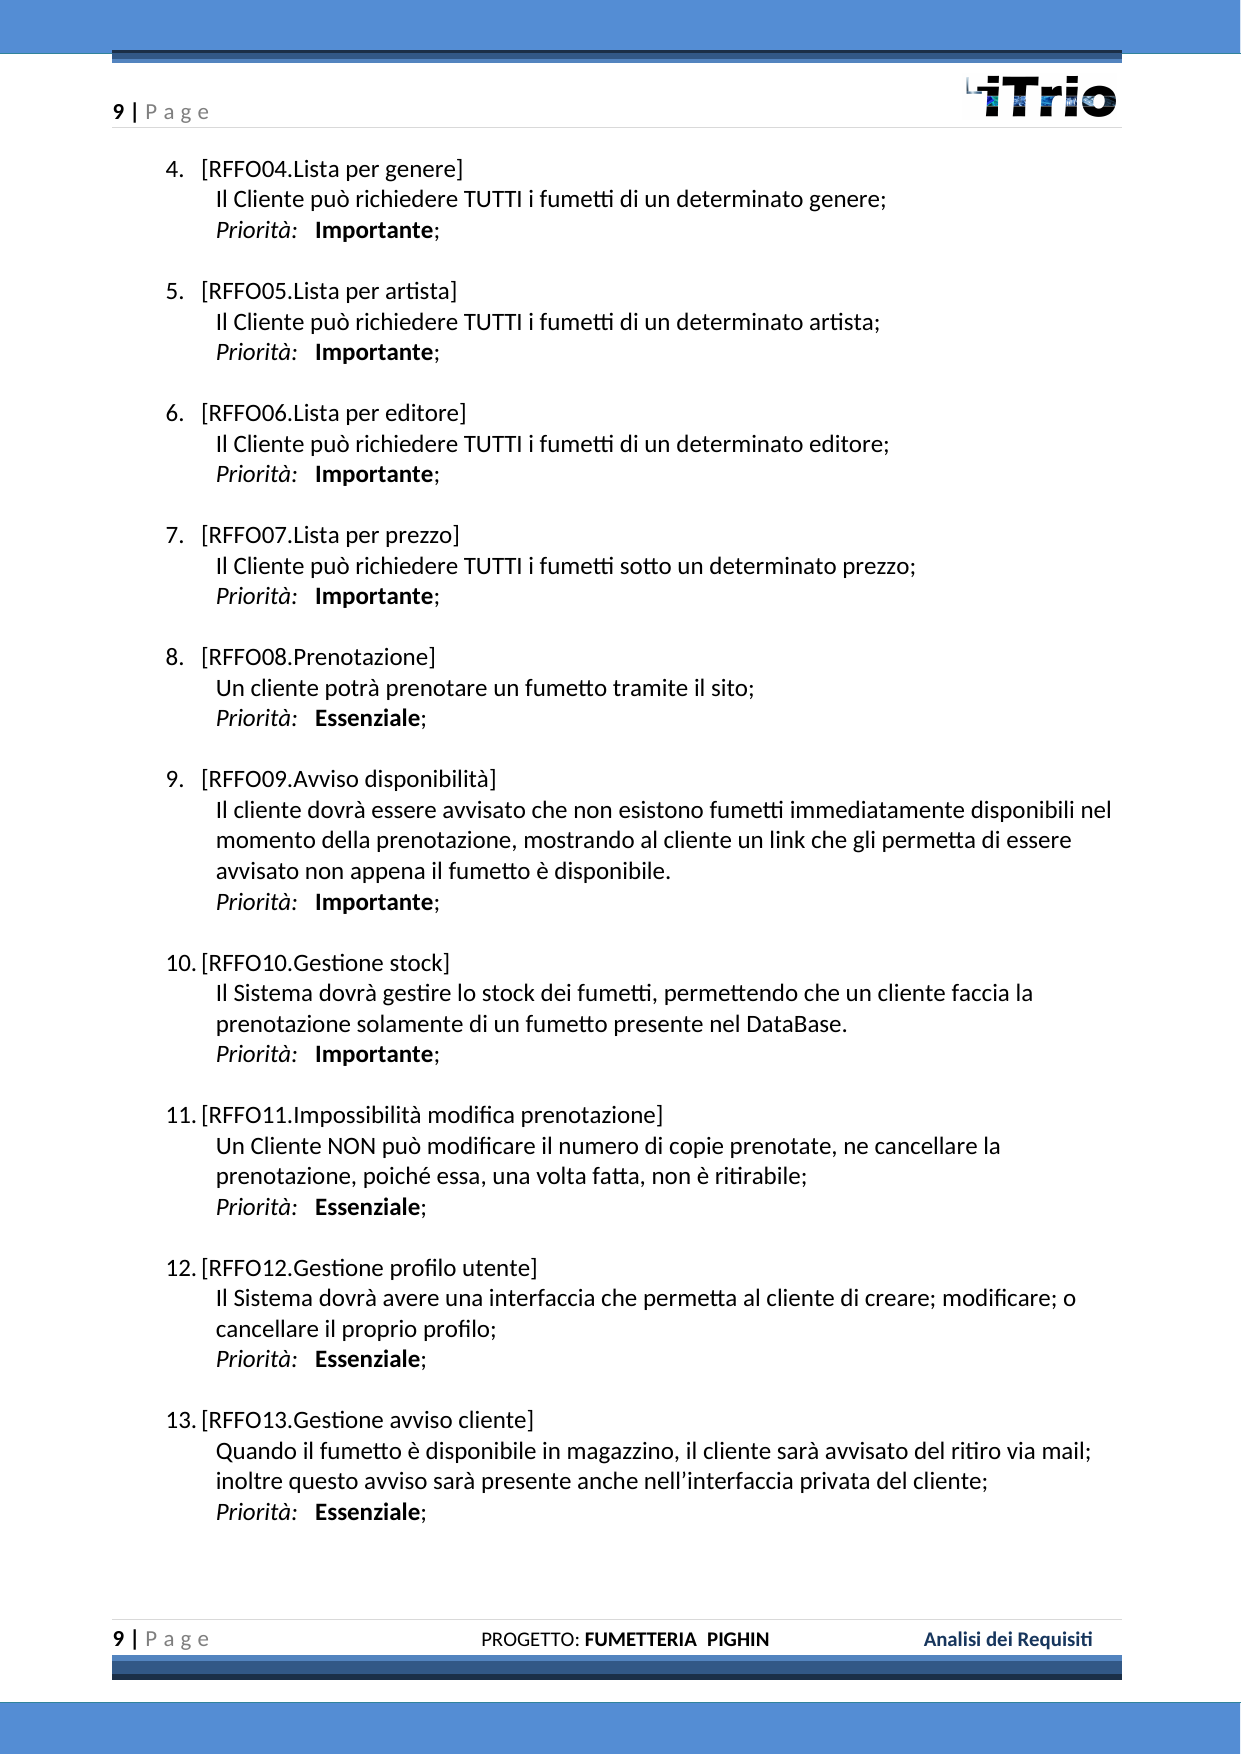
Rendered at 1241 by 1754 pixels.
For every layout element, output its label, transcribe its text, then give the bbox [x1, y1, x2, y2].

picture [962, 73, 1117, 120]
text Un Cliente NON può modificare il numero di copie prenotate, ne cancellare la prenotazione, poiché essa, una volta fatta, non è ritirabile; [216, 1130, 1122, 1191]
text Priorità: Importante; [216, 214, 1122, 245]
text Priorità: Importante; [216, 886, 1122, 916]
text Priorità: Essenziale; [216, 1191, 1122, 1221]
list [RFFO11.Impossibilità modifica prenotazione] [165, 1099, 1122, 1130]
text Il Cliente può richiedere TUTTI i fumetti di un determinato artista; [216, 306, 1122, 336]
text Un cliente potrà prenotare un fumetto tramite il sito; [216, 672, 1122, 702]
text Priorità: Importante; [216, 1038, 1122, 1069]
list [RFFO06.Lista per editore] [165, 397, 1122, 428]
text Priorità: Essenziale; [216, 1496, 1122, 1527]
list [RFFO12.Gestione profilo utente] [165, 1252, 1122, 1282]
list [RFFO07.Lista per prezzo] [165, 519, 1122, 550]
text Priorità: Essenziale; [216, 702, 1122, 733]
list [RFFO09.Avviso disponibilità] [165, 763, 1122, 794]
text Priorità: Importante; [216, 580, 1122, 611]
text Il Cliente può richiedere TUTTI i fumetti di un determinato editore; [216, 428, 1122, 458]
text Il Sistema dovrà gestire lo stock dei fumetti, permettendo che un cliente faccia la prenotazione solamente di un fumetto presente nel DataBase. [216, 977, 1122, 1038]
list [RFFO13.Gestione avviso cliente] [165, 1404, 1122, 1435]
text Priorità: Importante; [216, 458, 1122, 489]
text Il Cliente può richiedere TUTTI i fumetti sotto un determinato prezzo; [216, 550, 1122, 580]
text Il cliente dovrà essere avvisato che non esistono fumetti immediatamente disponibili nel momento della prenotazione, mostrando al cliente un link che gli permetta di essere avvisato non appena il fumetto è disponibile. [216, 794, 1122, 886]
list [RFFO10.Gestione stock] [165, 947, 1122, 977]
text Il Cliente può richiedere TUTTI i fumetti di un determinato genere; [216, 184, 1122, 214]
list [RFFO05.Lista per artista] [165, 275, 1122, 306]
list [RFFO04.Lista per genere] [165, 153, 1122, 184]
text Il Sistema dovrà avere una interfaccia che permetta al cliente di creare; modificare; o cancellare il proprio profilo; [216, 1282, 1122, 1343]
text Priorità: Importante; [216, 336, 1122, 367]
list [RFFO08.Prenotazione] [165, 641, 1122, 672]
text Priorità: Essenziale; [216, 1343, 1122, 1374]
text Quando il fumetto è disponibile in magazzino, il cliente sarà avvisato del ritiro via mail; inoltre questo avviso sarà presente anche nell’interfaccia privata del cliente; [216, 1435, 1122, 1496]
